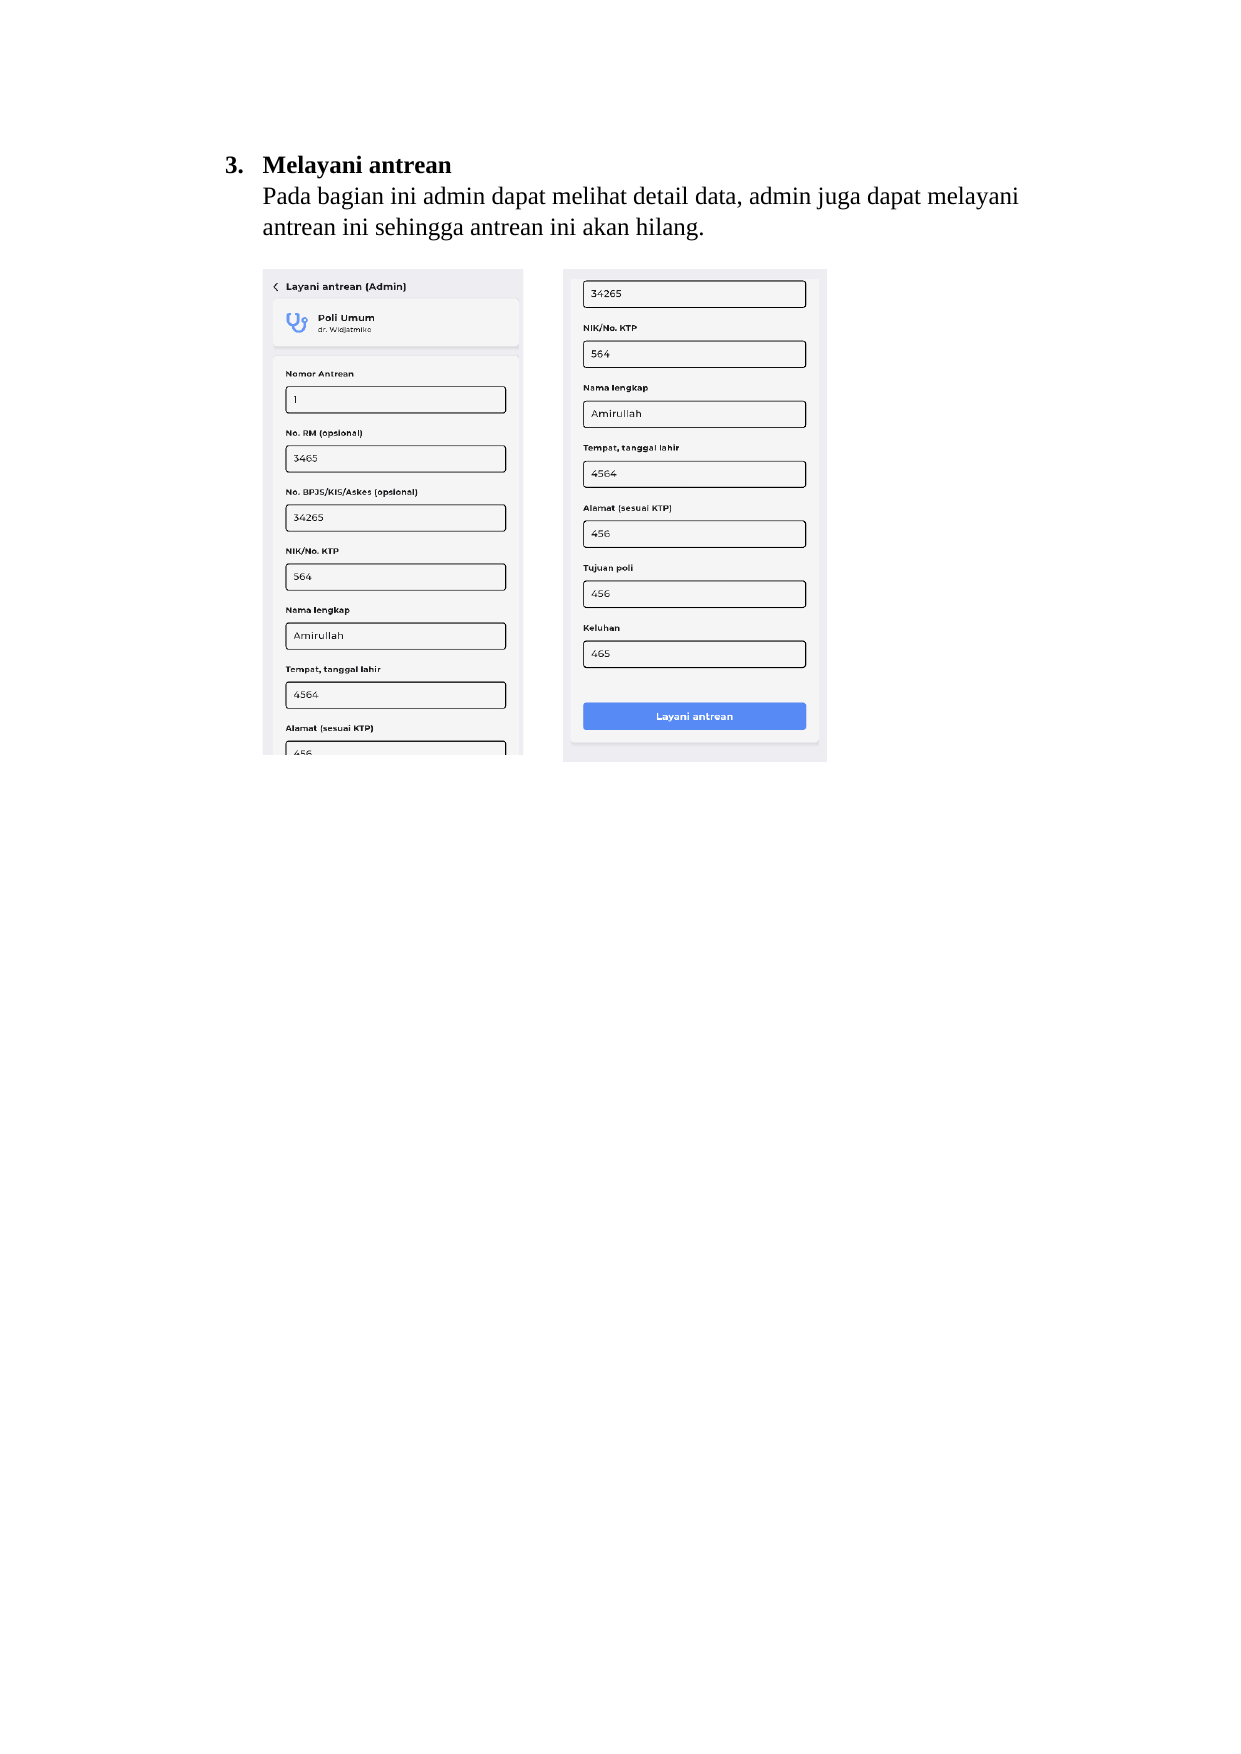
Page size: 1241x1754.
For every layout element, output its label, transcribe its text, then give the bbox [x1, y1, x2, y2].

picture [262, 269, 524, 755]
list Pada bagian ini admin dapat melihat detail data, admin juga dapat melayani antrean ini sehingga antrean ini akan hilang. [262, 181, 1090, 241]
picture [563, 269, 827, 762]
list Melayani antrean [225, 150, 1090, 179]
